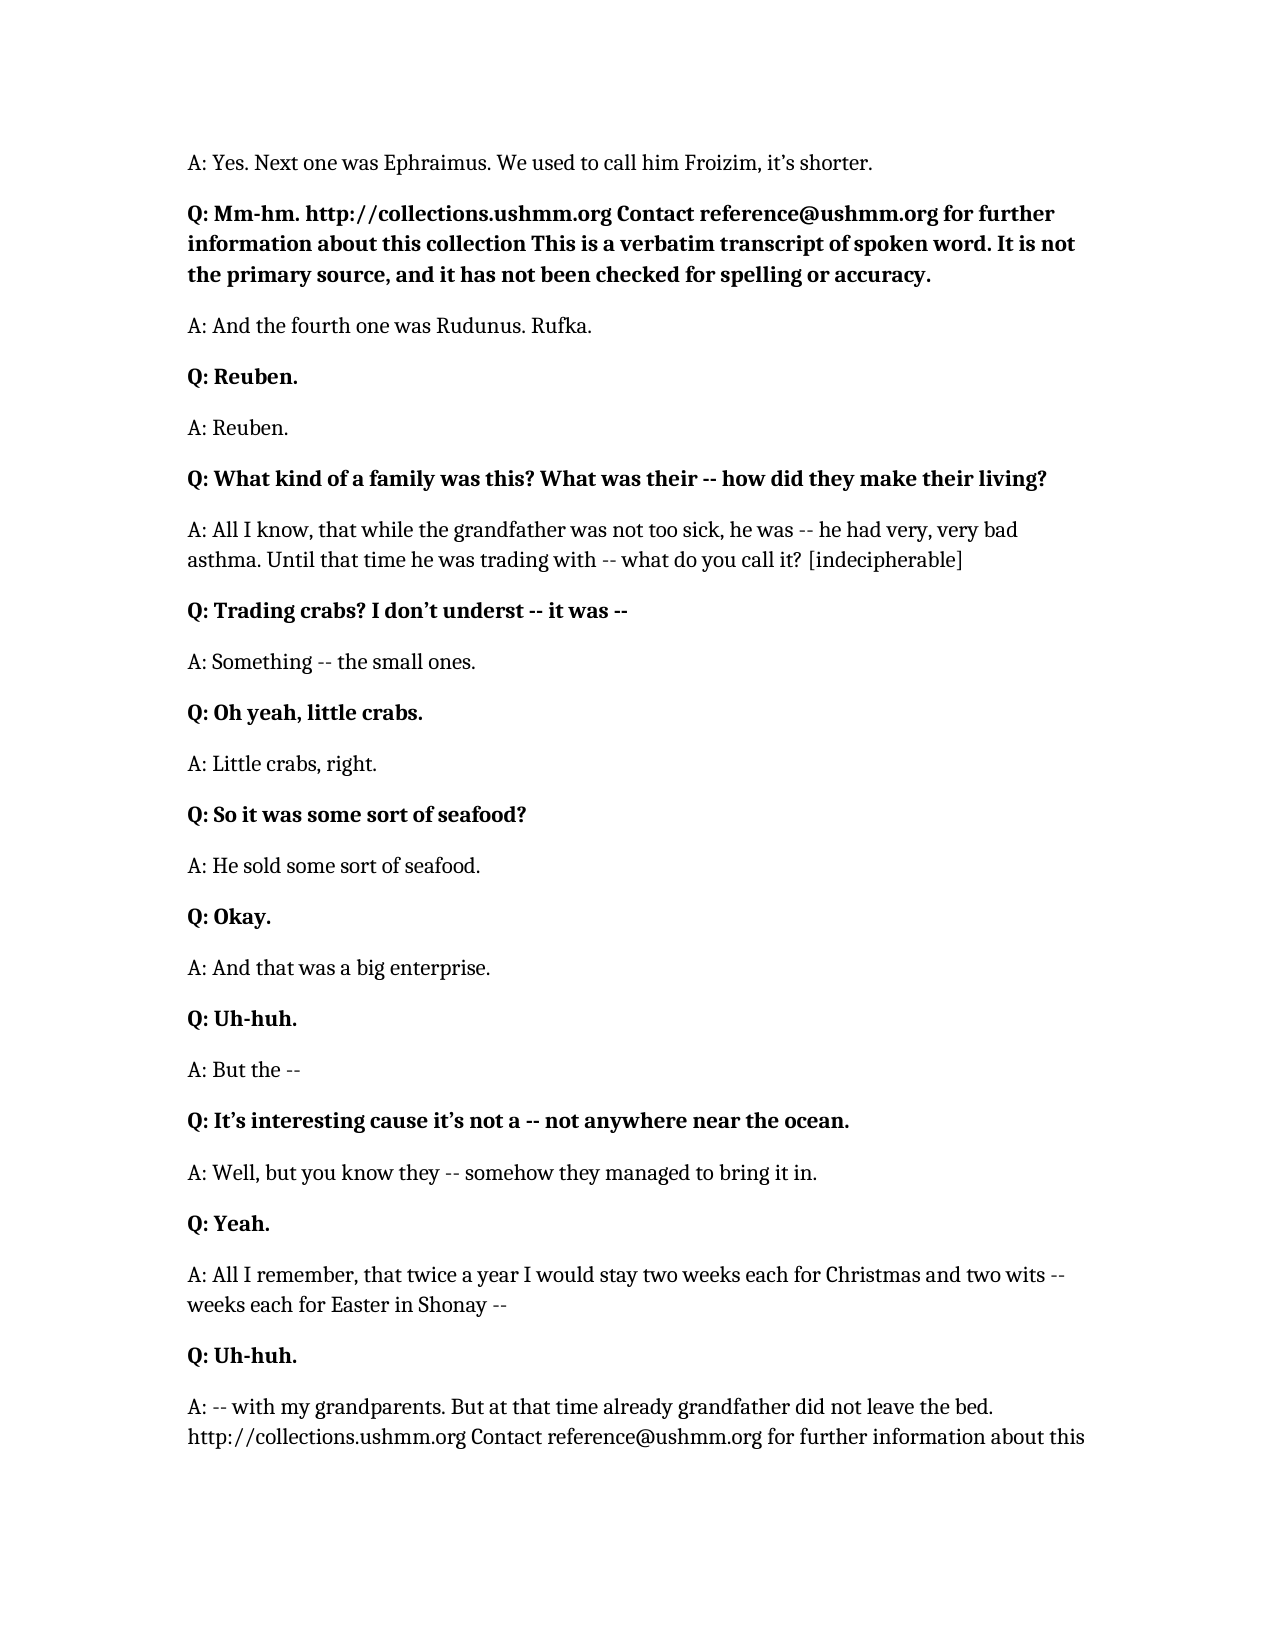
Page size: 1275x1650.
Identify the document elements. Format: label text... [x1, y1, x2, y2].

text A: Reuben. [187, 414, 1087, 441]
text A: Something -- the small ones. [187, 649, 1087, 675]
text A: All I know, that while the grandfather was not too sick, he was -- he had very, very bad asthma. Until that time he was trading with -- what do you call it? [indecipherable] [187, 517, 1087, 573]
text A: Well, but you know they -- somehow they managed to bring it in. [187, 1159, 1087, 1186]
text A: And that was a big enterprise. [187, 955, 1087, 982]
text Q: Uh-huh. [187, 1343, 1087, 1369]
text Q: Okay. [187, 904, 1087, 931]
text Q: So it was some sort of seafood? [187, 802, 1087, 828]
text A: And the fourth one was Rudunus. Rufka. [187, 312, 1087, 339]
text A: He sold some sort of seafood. [187, 853, 1087, 879]
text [187, 1394, 1087, 1450]
text A: Yes. Next one was Ephraimus. We used to call him Froizim, it’s shorter. [187, 150, 1087, 176]
text A: All I remember, that twice a year I would stay two weeks each for Christmas and two wits -- weeks each for Easter in Shonay -- [187, 1261, 1087, 1318]
text Q: Oh yeah, little crabs. [187, 700, 1087, 726]
text Q: Reuben. [187, 363, 1087, 390]
text Q: Yeah. [187, 1210, 1087, 1237]
text Q: Mm-hm. http://collections.ushmm.org Contact reference@ushmm.org for further information about this collection This is a verbatim transcript of spoken word. It is not the primary source, and it has not been checked for spelling or accuracy. [187, 201, 1087, 288]
text Q: Trading crabs? I don’t underst -- it was -- [187, 598, 1087, 624]
text Q: What kind of a family was this? What was their -- how did they make their living? [187, 466, 1087, 492]
text Q: Uh-huh. [187, 1006, 1087, 1033]
text A: Little crabs, right. [187, 751, 1087, 777]
text A: But the -- [187, 1057, 1087, 1084]
text Q: It’s interesting cause it’s not a -- not anywhere near the ocean. [187, 1108, 1087, 1135]
